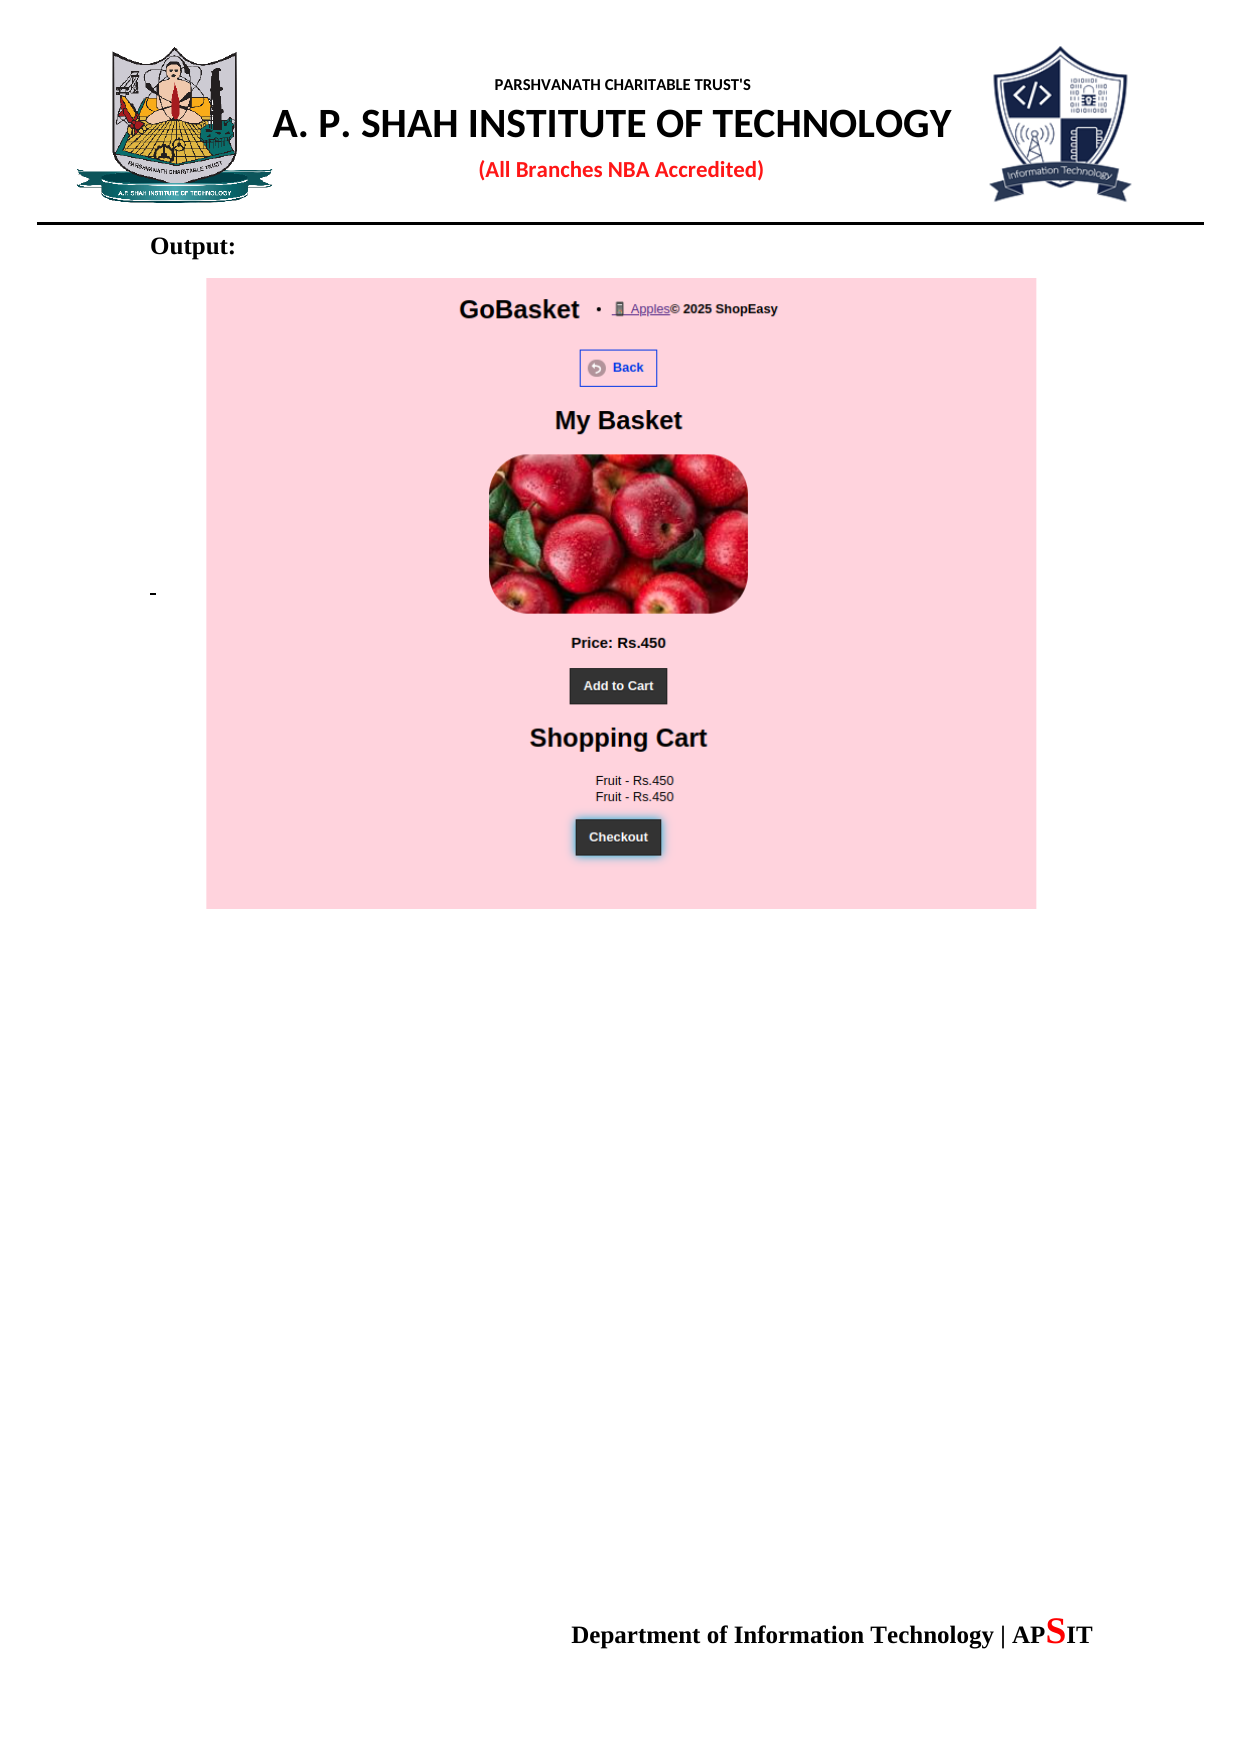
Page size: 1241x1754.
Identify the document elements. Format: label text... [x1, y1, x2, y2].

picture [206, 278, 1037, 909]
picture [76, 47, 273, 203]
text Output: [150, 231, 1092, 260]
picture [988, 45, 1134, 207]
